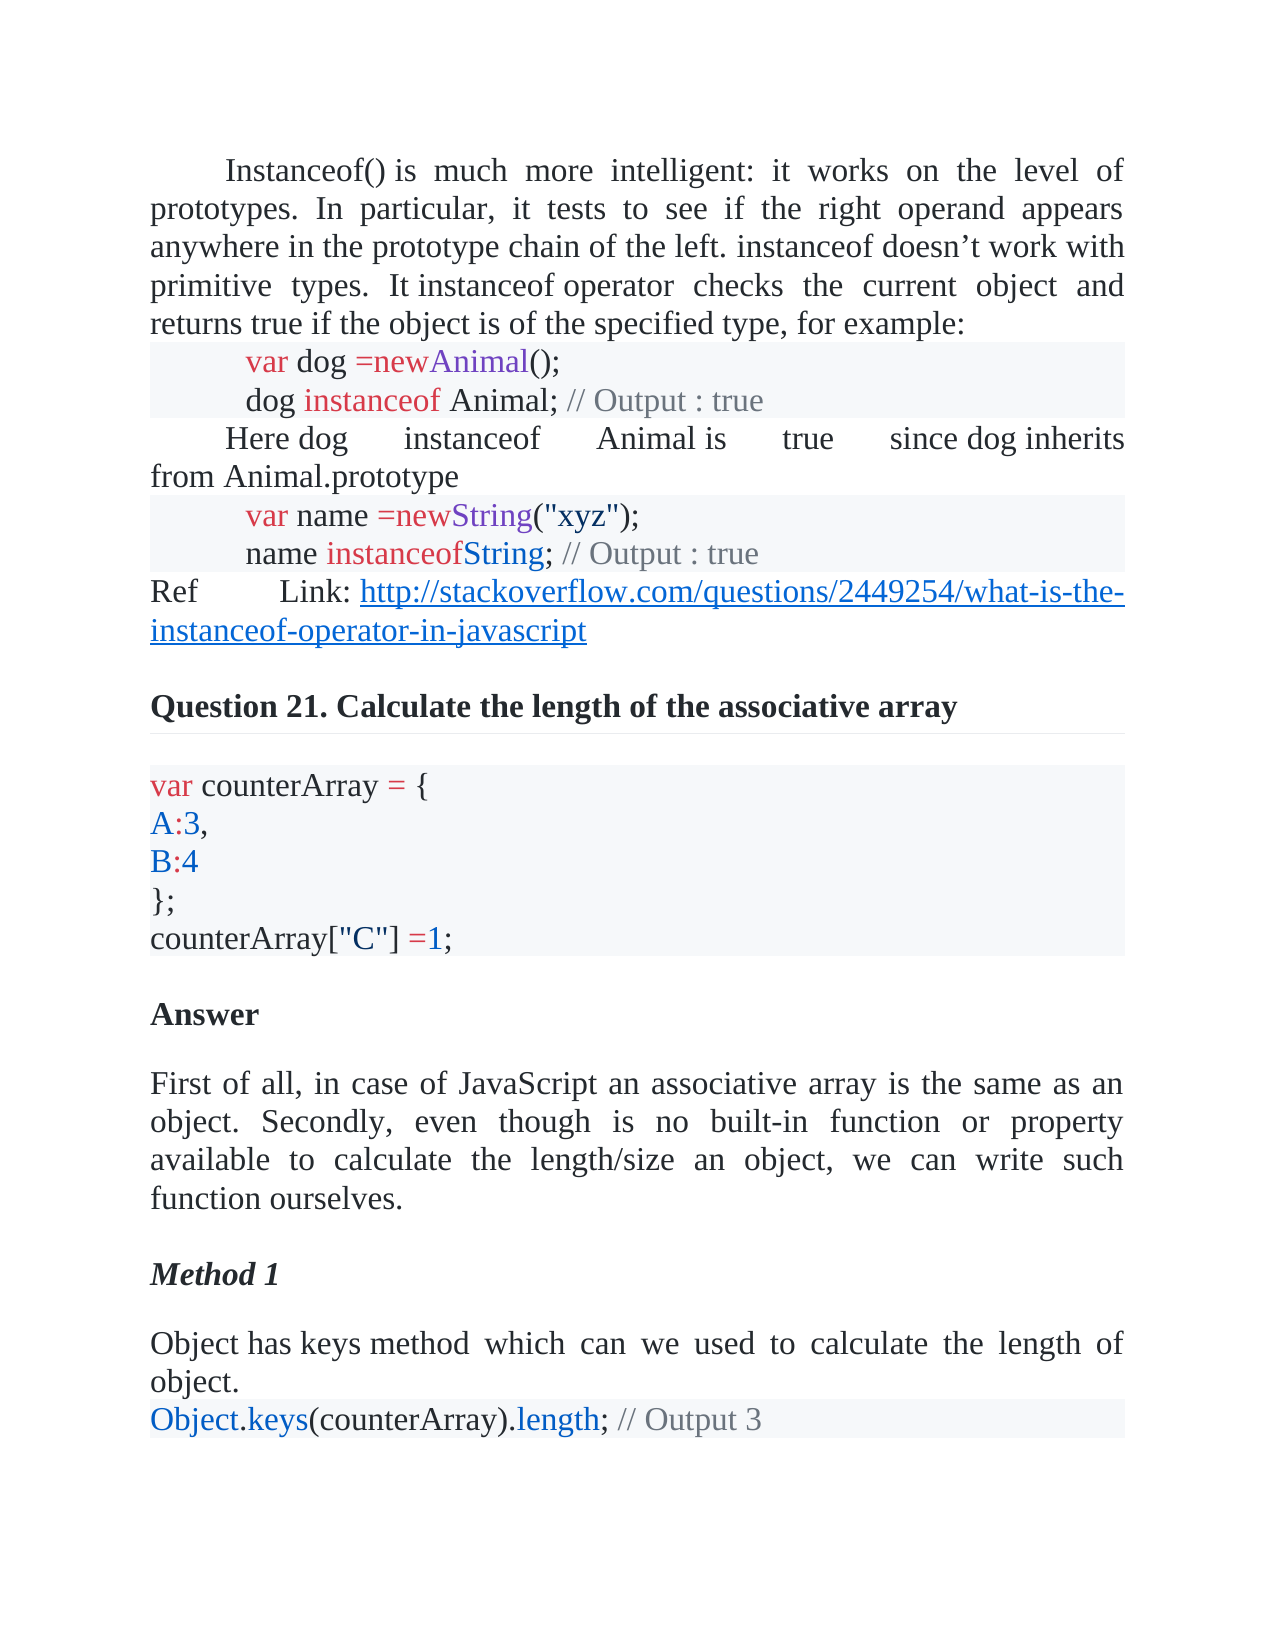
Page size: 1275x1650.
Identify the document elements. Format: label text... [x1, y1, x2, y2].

text var counterArray = { [150, 765, 1125, 803]
text Instanceof() is much more intelligent: it works on the level of prototypes. In particular, it tests to see if the right operand appears anywhere in the prototype chain of the left. instanceof doesn’t work with primitive types. It instanceof operator checks the current object and returns true if the object is of the specified type, for example: [150, 150, 1125, 342]
text }; [150, 880, 1125, 918]
text Here dog instanceof Animal is true since dog inherits from Animal.prototype [150, 418, 1125, 495]
text Object has keys method which can we used to calculate the length of object. [150, 1323, 1125, 1399]
text name instanceofString; // Output : true [150, 533, 1125, 572]
text B:4 [150, 841, 1125, 880]
subtitle Answer [150, 994, 1125, 1032]
subtitle Question 21. Calculate the length of the associative array [150, 686, 1125, 733]
text Ref Link: http://stackoverflow.com/questions/2449254/what-is-the-instanceof-operator-in-javascript [150, 572, 1125, 648]
text var dog =newAnimal(); [150, 342, 1125, 380]
text A:3, [150, 803, 1125, 841]
text var name =newString("xyz"); [150, 495, 1125, 533]
text First of all, in case of JavaScript an associative array is the same as an object. Secondly, even though is no built-in function or property available to calculate the length/size an object, we can write such function ourselves. [150, 1063, 1125, 1216]
text dog instanceof Animal; // Output : true [150, 380, 1125, 418]
text Object.keys(counterArray).length; // Output 3 [150, 1399, 1125, 1438]
subtitle Method 1 [150, 1254, 1125, 1292]
text counterArray["C"] =1; [150, 918, 1125, 956]
